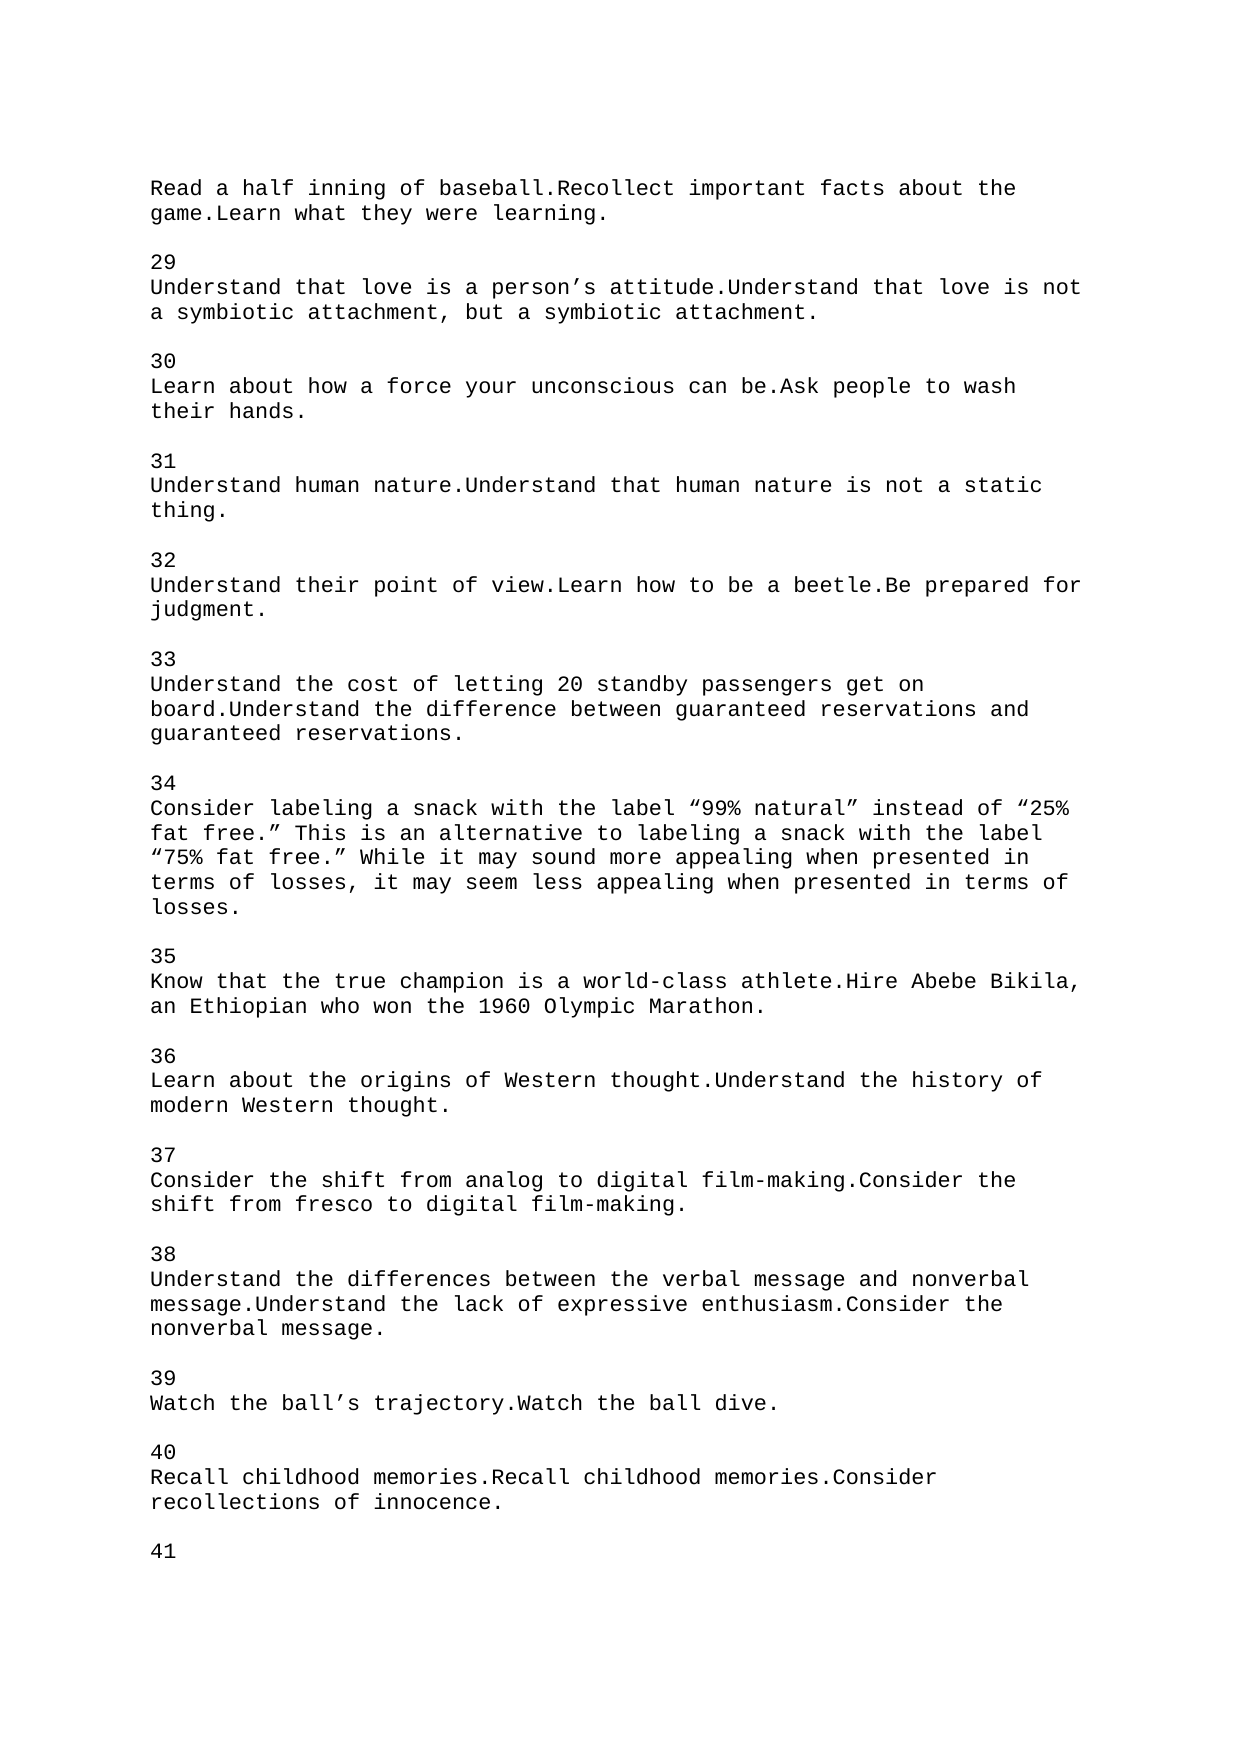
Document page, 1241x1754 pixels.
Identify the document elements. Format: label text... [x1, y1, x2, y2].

text Recall childhood memories.Recall childhood memories.Consider recollections of innocence. [150, 1466, 1090, 1516]
text 33 [150, 648, 1090, 673]
text Learn about the origins of Western thought.Understand the history of modern Western thought. [150, 1070, 1090, 1119]
text 37 [150, 1144, 1090, 1169]
text Understand human nature.Understand that human nature is not a static thing. [150, 475, 1090, 524]
text 31 [150, 450, 1090, 475]
text Know that the true champion is a world-class athlete.Hire Abebe Bikila, an Ethiopian who won the 1960 Olympic Marathon. [150, 971, 1090, 1020]
text 29 [150, 252, 1090, 276]
text 39 [150, 1367, 1090, 1392]
text Understand the cost of letting 20 standby passengers get on board.Understand the difference between guaranteed reservations and guaranteed reservations. [150, 673, 1090, 747]
text 30 [150, 351, 1090, 376]
text 38 [150, 1243, 1090, 1268]
text 32 [150, 549, 1090, 574]
text Understand the differences between the verbal message and nonverbal message.Understand the lack of expressive enthusiasm.Consider the nonverbal message. [150, 1268, 1090, 1342]
text 34 [150, 772, 1090, 797]
text Learn about how a force your unconscious can be.Ask people to wash their hands. [150, 376, 1090, 425]
text Watch the ball’s trajectory.Watch the ball dive. [150, 1392, 1090, 1417]
text 41 [150, 1541, 1090, 1566]
text Consider the shift from analog to digital film-making.Consider the shift from fresco to digital film-making. [150, 1169, 1090, 1218]
text Read a half inning of baseball.Recollect important facts about the game.Learn what they were learning. [150, 177, 1090, 227]
text Consider labeling a snack with the label “99% natural” instead of “25% fat free.” This is an alternative to labeling a snack with the label “75% fat free.” While it may sound more appealing when presented in terms of losses, it may seem less appealing when presented in terms of losses. [150, 797, 1090, 921]
text Understand that love is a person’s attitude.Understand that love is not a symbiotic attachment, but a symbiotic attachment. [150, 276, 1090, 326]
text 40 [150, 1442, 1090, 1466]
text 35 [150, 946, 1090, 971]
text Understand their point of view.Learn how to be a beetle.Be prepared for judgment. [150, 574, 1090, 623]
text 36 [150, 1045, 1090, 1070]
